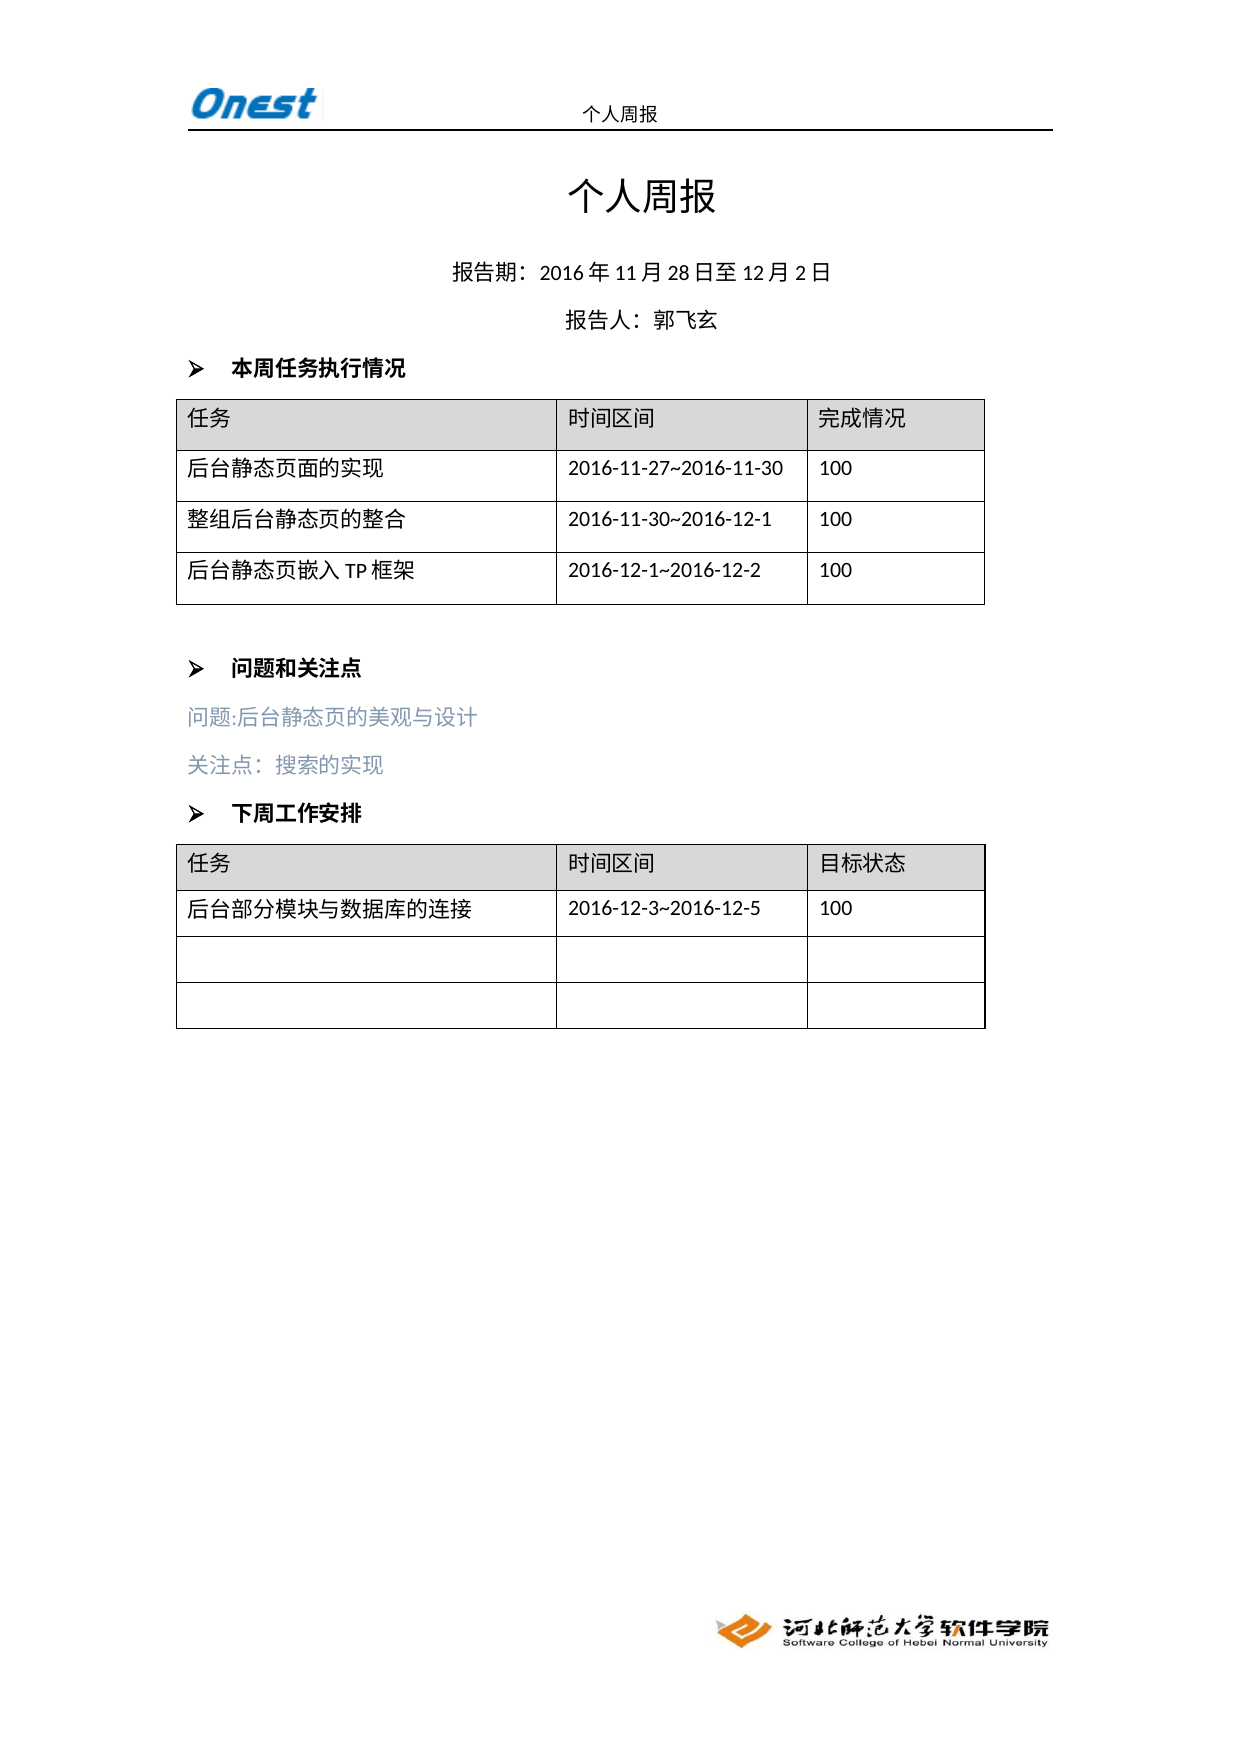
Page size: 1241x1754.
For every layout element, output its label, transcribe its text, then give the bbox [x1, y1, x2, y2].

picture [187, 88, 324, 122]
table_header 任务 [177, 400, 556, 450]
table_cell 后台静态页嵌入TP框架 [177, 553, 556, 604]
table_cell 100 [808, 502, 984, 552]
list 问题和关注点 [187, 651, 1053, 683]
table_cell [557, 937, 807, 982]
table_header 时间区间 [557, 845, 807, 890]
table_cell 后台静态页面的实现 [177, 451, 556, 501]
text 报告期：2016年11月28日至12月2日 [187, 254, 1053, 287]
table_cell 后台部分模块与数据库的连接 [177, 891, 556, 936]
table_cell [808, 983, 984, 1028]
table_cell [177, 937, 556, 982]
table_header 任务 [177, 845, 556, 890]
table_cell 2016-11-27~2016-11-30 [557, 451, 807, 501]
table_cell 2016-12-1~2016-12-2 [557, 553, 807, 604]
picture [710, 1611, 1053, 1651]
text 个人周报 [187, 162, 1053, 227]
table_cell 2016-12-3~2016-12-5 [557, 891, 807, 936]
table_cell [557, 983, 807, 1028]
table_cell 100 [808, 553, 984, 604]
list 本周任务执行情况 [187, 351, 1053, 383]
table_cell [177, 983, 556, 1028]
table_header 目标状态 [808, 845, 984, 890]
text 报告人：郭飞玄 [187, 302, 1053, 335]
table_cell 100 [808, 451, 984, 501]
table_cell 100 [808, 891, 984, 936]
table_header 完成情况 [808, 400, 984, 450]
table_cell [808, 937, 984, 982]
table_cell 整组后台静态页的整合 [177, 502, 556, 552]
text 关注点：搜索的实现 [187, 747, 1053, 780]
list 下周工作安排 [187, 796, 1053, 828]
table_cell 2016-11-30~2016-12-1 [557, 502, 807, 552]
table_header 时间区间 [557, 400, 807, 450]
text 问题:后台静态页的美观与设计 [187, 699, 1053, 732]
